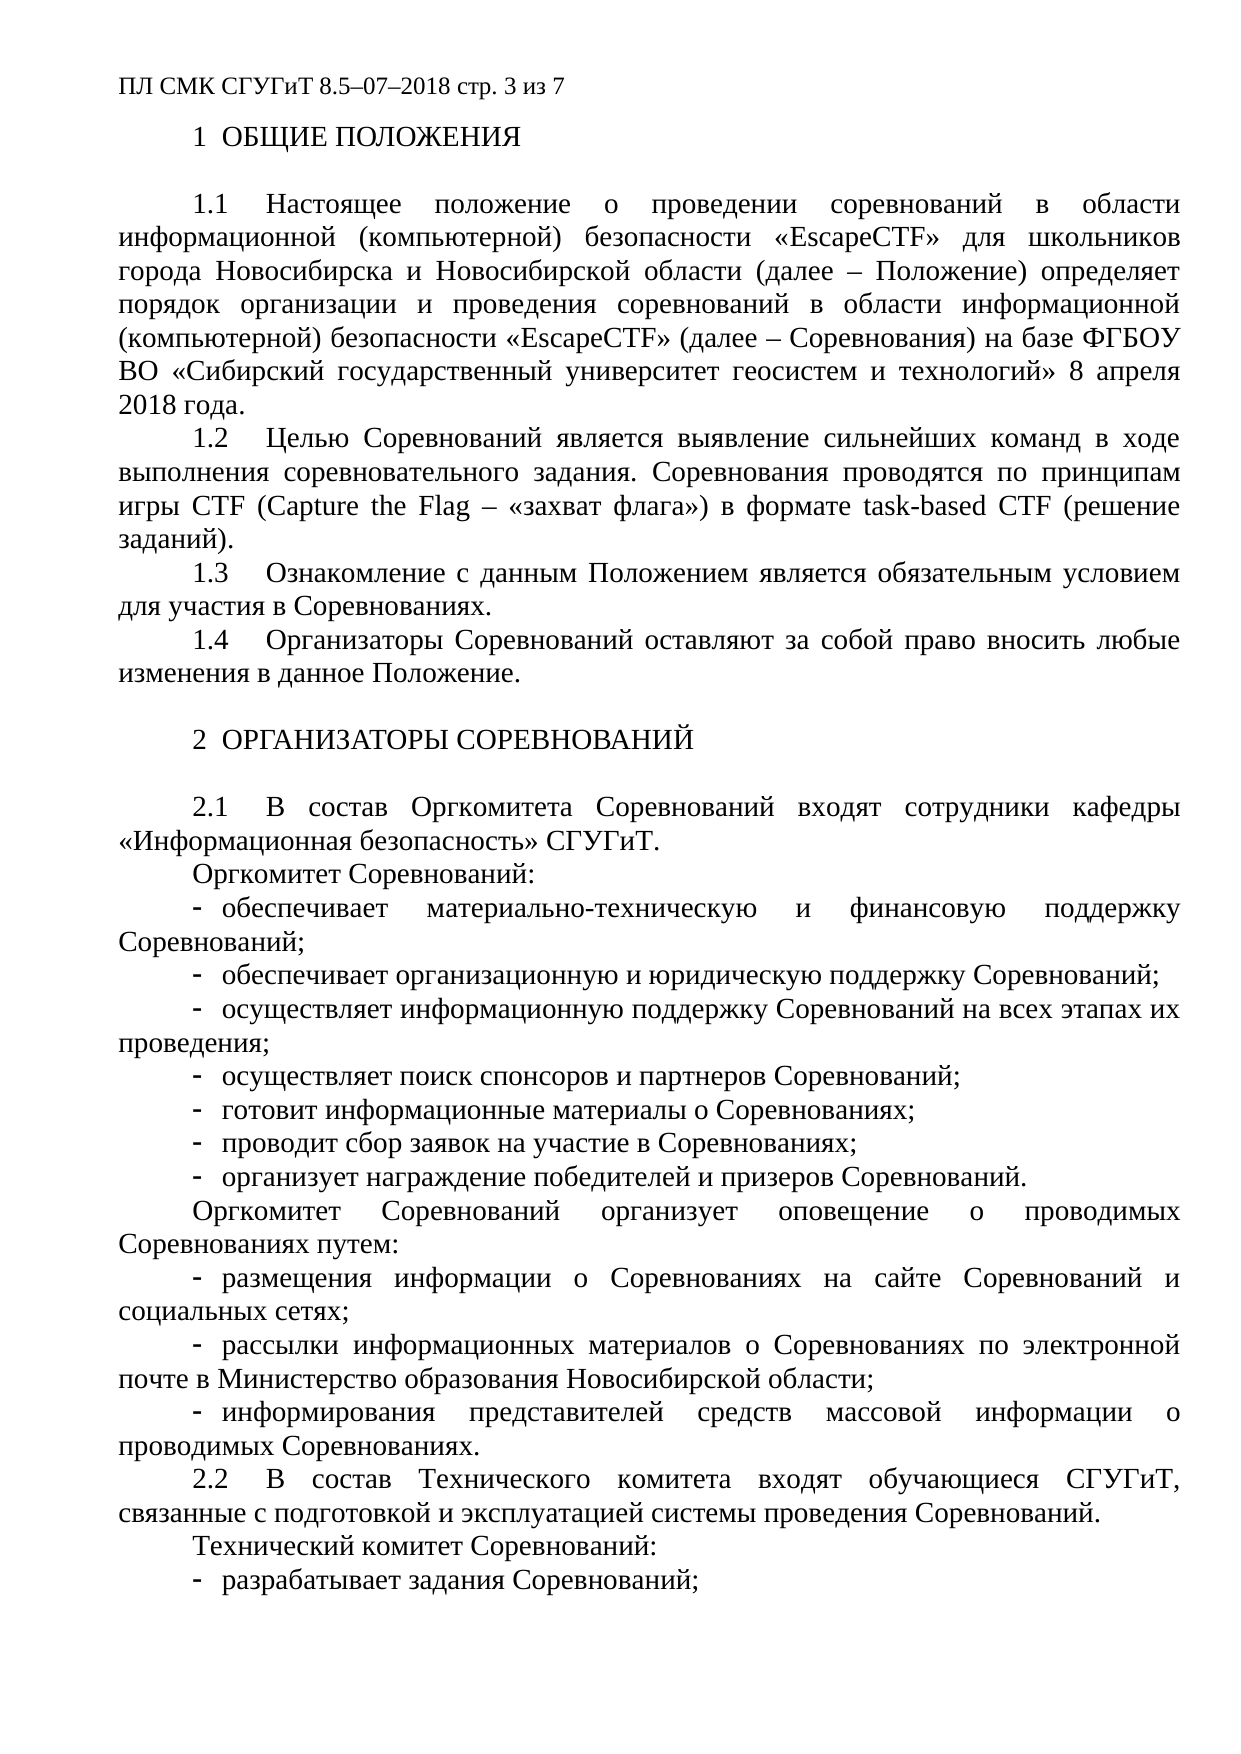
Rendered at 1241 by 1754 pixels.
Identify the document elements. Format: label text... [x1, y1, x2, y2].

list Организаторы Соревнований оставляют за собой право вносить любые изменения в данное Положение. [118, 622, 1181, 689]
list осуществляет поиск спонсоров и партнеров Соревнований; [118, 1058, 1181, 1092]
list Целью Соревнований является выявление сильнейших команд в ходе выполнения соревновательного задания. Соревнования проводятся по принципам игры CTF (Capture the Flag – «захват флага») в формате task-based CTF (решение заданий). [118, 421, 1181, 555]
text Технический комитет Соревнований: [118, 1528, 1181, 1562]
list Ознакомление с данным Положением является обязательным условием для участия в Соревнованиях. [118, 555, 1181, 622]
list размещения информации о Соревнованиях на сайте Соревнований и социальных сетях; [118, 1260, 1181, 1327]
list проводит сбор заявок на участие в Соревнованиях; [118, 1126, 1181, 1159]
list ОРГАНИЗАТОРЫ СОРЕВНОВАНИЙ [118, 722, 1181, 756]
list осуществляет информационную поддержку Соревнований на всех этапах их проведения; [118, 991, 1181, 1058]
list организует награждение победителей и призеров Соревнований. [118, 1159, 1181, 1193]
list Настоящее положение о проведении соревнований в области информационной (компьютерной) безопасности «EscapeCTF» для школьников города Новосибирска и Новосибирской области (далее – Положение) определяет порядок организации и проведения соревнований в области информационной (компьютерной) безопасности «EscapeCTF» (далее – Соревнования) на базе ФГБОУ ВО «Сибирский государственный университет геосистем и технологий» 8 апреля 2018 года. [118, 186, 1181, 421]
text Оргкомитет Соревнований организует оповещение о проводимых Соревнованиях путем: [118, 1193, 1181, 1260]
list готовит информационные материалы о Соревнованиях; [118, 1092, 1181, 1126]
list ОБЩИЕ ПОЛОЖЕНИЯ [118, 119, 1181, 152]
list рассылки информационных материалов о Соревнованиях по электронной почте в Министерство образования Новосибирской области; [118, 1327, 1181, 1394]
text Оргкомитет Соревнований: [118, 857, 1181, 890]
list обеспечивает материально-техническую и финансовую поддержку Соревнований; [118, 890, 1181, 957]
list В состав Технического комитета входят обучающиеся СГУГиТ, связанные с подготовкой и эксплуатацией системы проведения Соревнований. [118, 1461, 1181, 1528]
list В состав Оргкомитета Соревнований входят сотрудники кафедры «Информационная безопасность» СГУГиТ. [118, 789, 1181, 857]
list разрабатывает задания Соревнований; [118, 1562, 1181, 1596]
list информирования представителей средств массовой информации о проводимых Соревнованиях. [118, 1394, 1181, 1461]
list обеспечивает организационную и юридическую поддержку Соревнований; [118, 957, 1181, 991]
